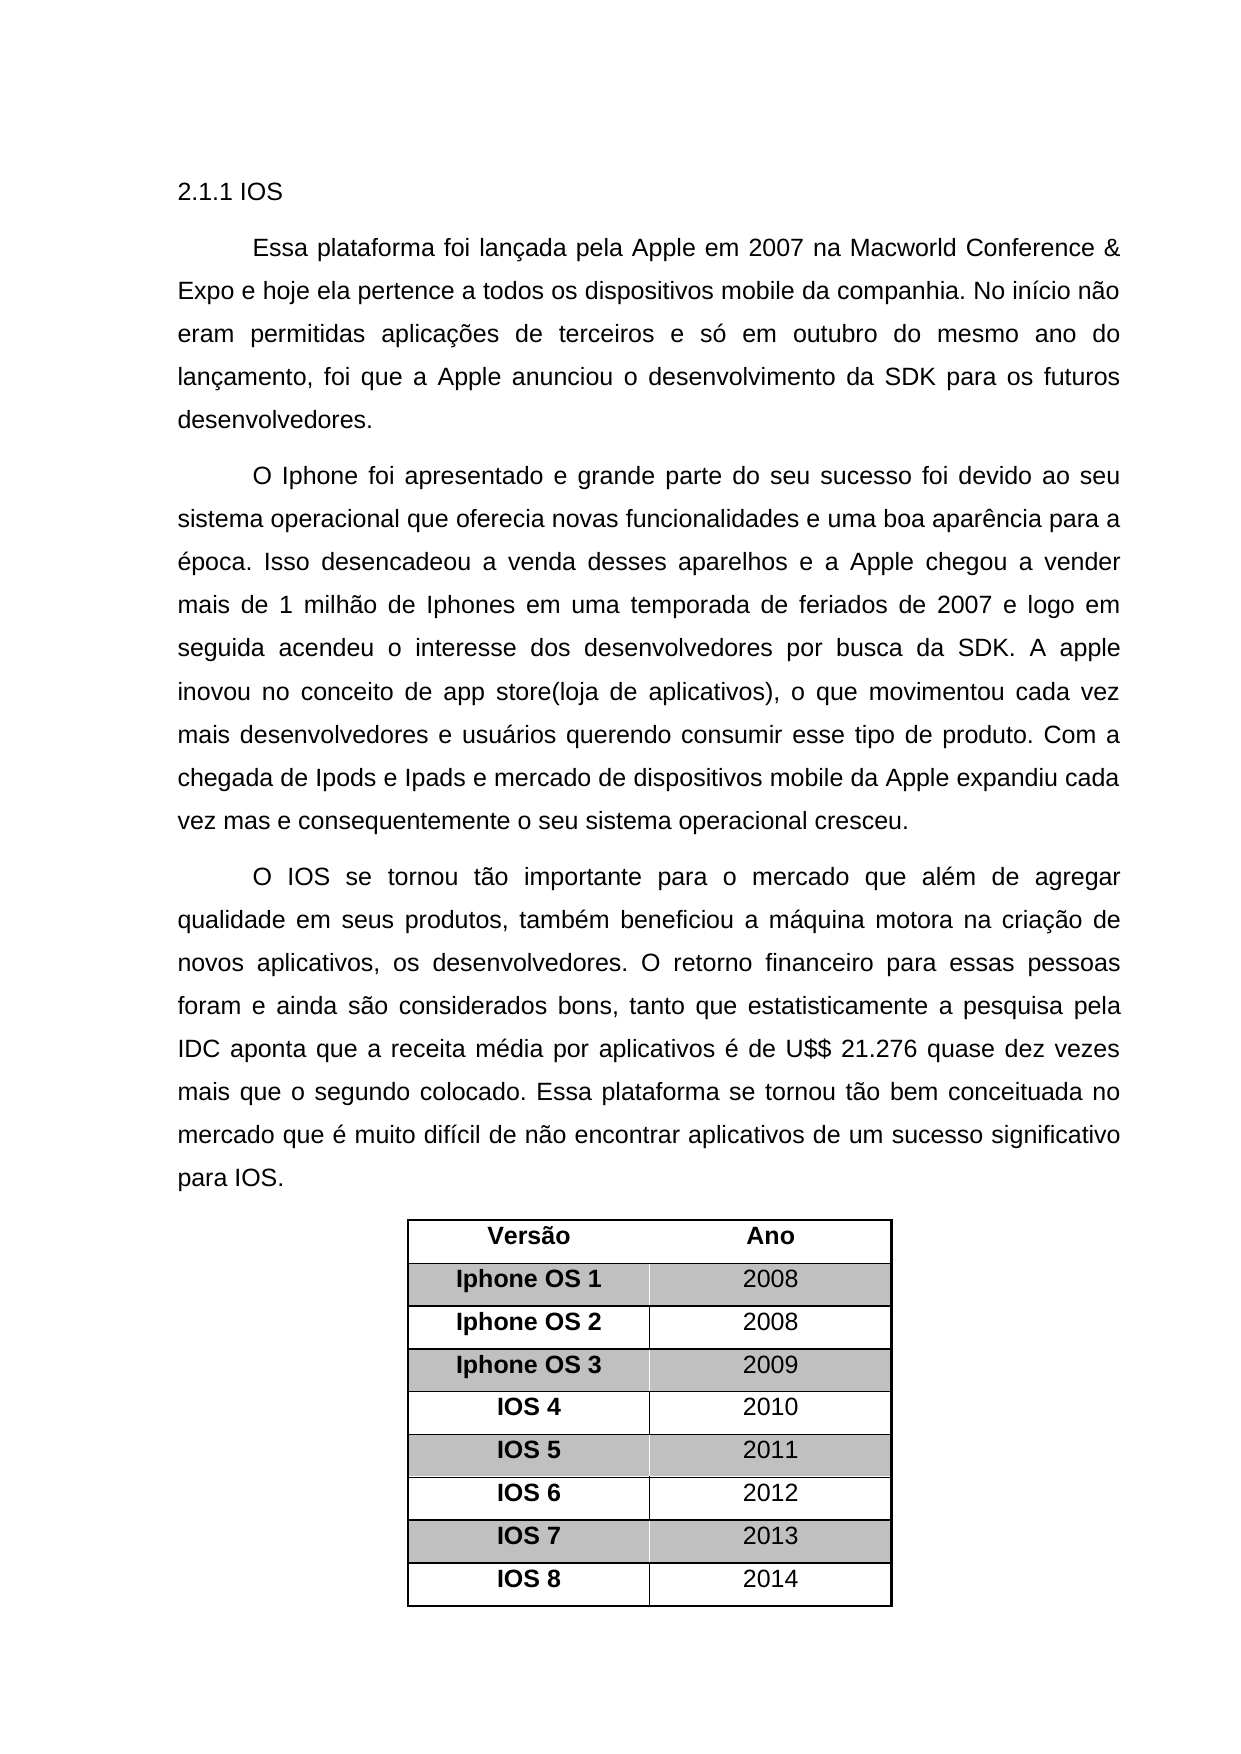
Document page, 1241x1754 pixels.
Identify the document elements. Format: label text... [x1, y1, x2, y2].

table_cell Iphone OS 1 [409, 1264, 649, 1305]
table_cell IOS 7 [409, 1521, 649, 1562]
table_cell IOS 4 [409, 1392, 649, 1434]
table_cell Iphone OS 3 [409, 1350, 649, 1391]
table_cell IOS 6 [409, 1478, 649, 1519]
text O Iphone foi apresentado e grande parte do seu sucesso foi devido ao seu sistema operacional que oferecia novas funcionalidades e uma boa aparência para a época. Isso desencadeou a venda desses aparelhos e a Apple chegou a vender mais de 1 milhão de Iphones em uma temporada de feriados de 2007 e logo em seguida acendeu o interesse dos desenvolvedores por busca da SDK. A apple inovou no conceito de app store(loja de aplicativos), o que movimentou cada vez mais desenvolvedores e usuários querendo consumir esse tipo de produto. Com a chegada de Ipods e Ipads e mercado de dispositivos mobile da Apple expandiu cada vez mas e consequentemente o seu sistema operacional cresceu. [177, 461, 1122, 835]
table_cell 2008 [650, 1264, 890, 1305]
table_cell 2010 [650, 1392, 890, 1434]
text O IOS se tornou tão importante para o mercado que além de agregar qualidade em seus produtos, também beneficiou a máquina motora na criação de novos aplicativos, os desenvolvedores. O retorno financeiro para essas pessoas foram e ainda são considerados bons, tanto que estatisticamente a pesquisa pela IDC aponta que a receita média por aplicativos é de U$$ 21.276 quase dez vezes mais que o segundo colocado. Essa plataforma se tornou tão bem conceituada no mercado que é muito difícil de não encontrar aplicativos de um sucesso significativo para IOS. [177, 862, 1122, 1192]
table_cell 2011 [650, 1435, 890, 1476]
text Essa plataforma foi lançada pela Apple em 2007 na Macworld Conference & Expo e hoje ela pertence a todos os dispositivos mobile da companhia. No início não eram permitidas aplicações de terceiros e só em outubro do mesmo ano do lançamento, foi que a Apple anunciou o desenvolvimento da SDK para os futuros desenvolvedores. [177, 233, 1122, 434]
table_cell IOS 5 [409, 1435, 649, 1476]
table_cell Iphone OS 2 [409, 1307, 649, 1348]
text 2.1.1 IOS [177, 177, 1122, 206]
table_cell 2009 [650, 1350, 890, 1391]
table_cell 2013 [650, 1521, 890, 1562]
table_cell IOS 8 [409, 1564, 649, 1605]
table_header Versão [409, 1221, 649, 1262]
table_cell 2008 [650, 1307, 890, 1348]
table_header Ano [650, 1221, 890, 1262]
table_cell 2012 [650, 1478, 890, 1519]
table_cell 2014 [650, 1564, 890, 1605]
